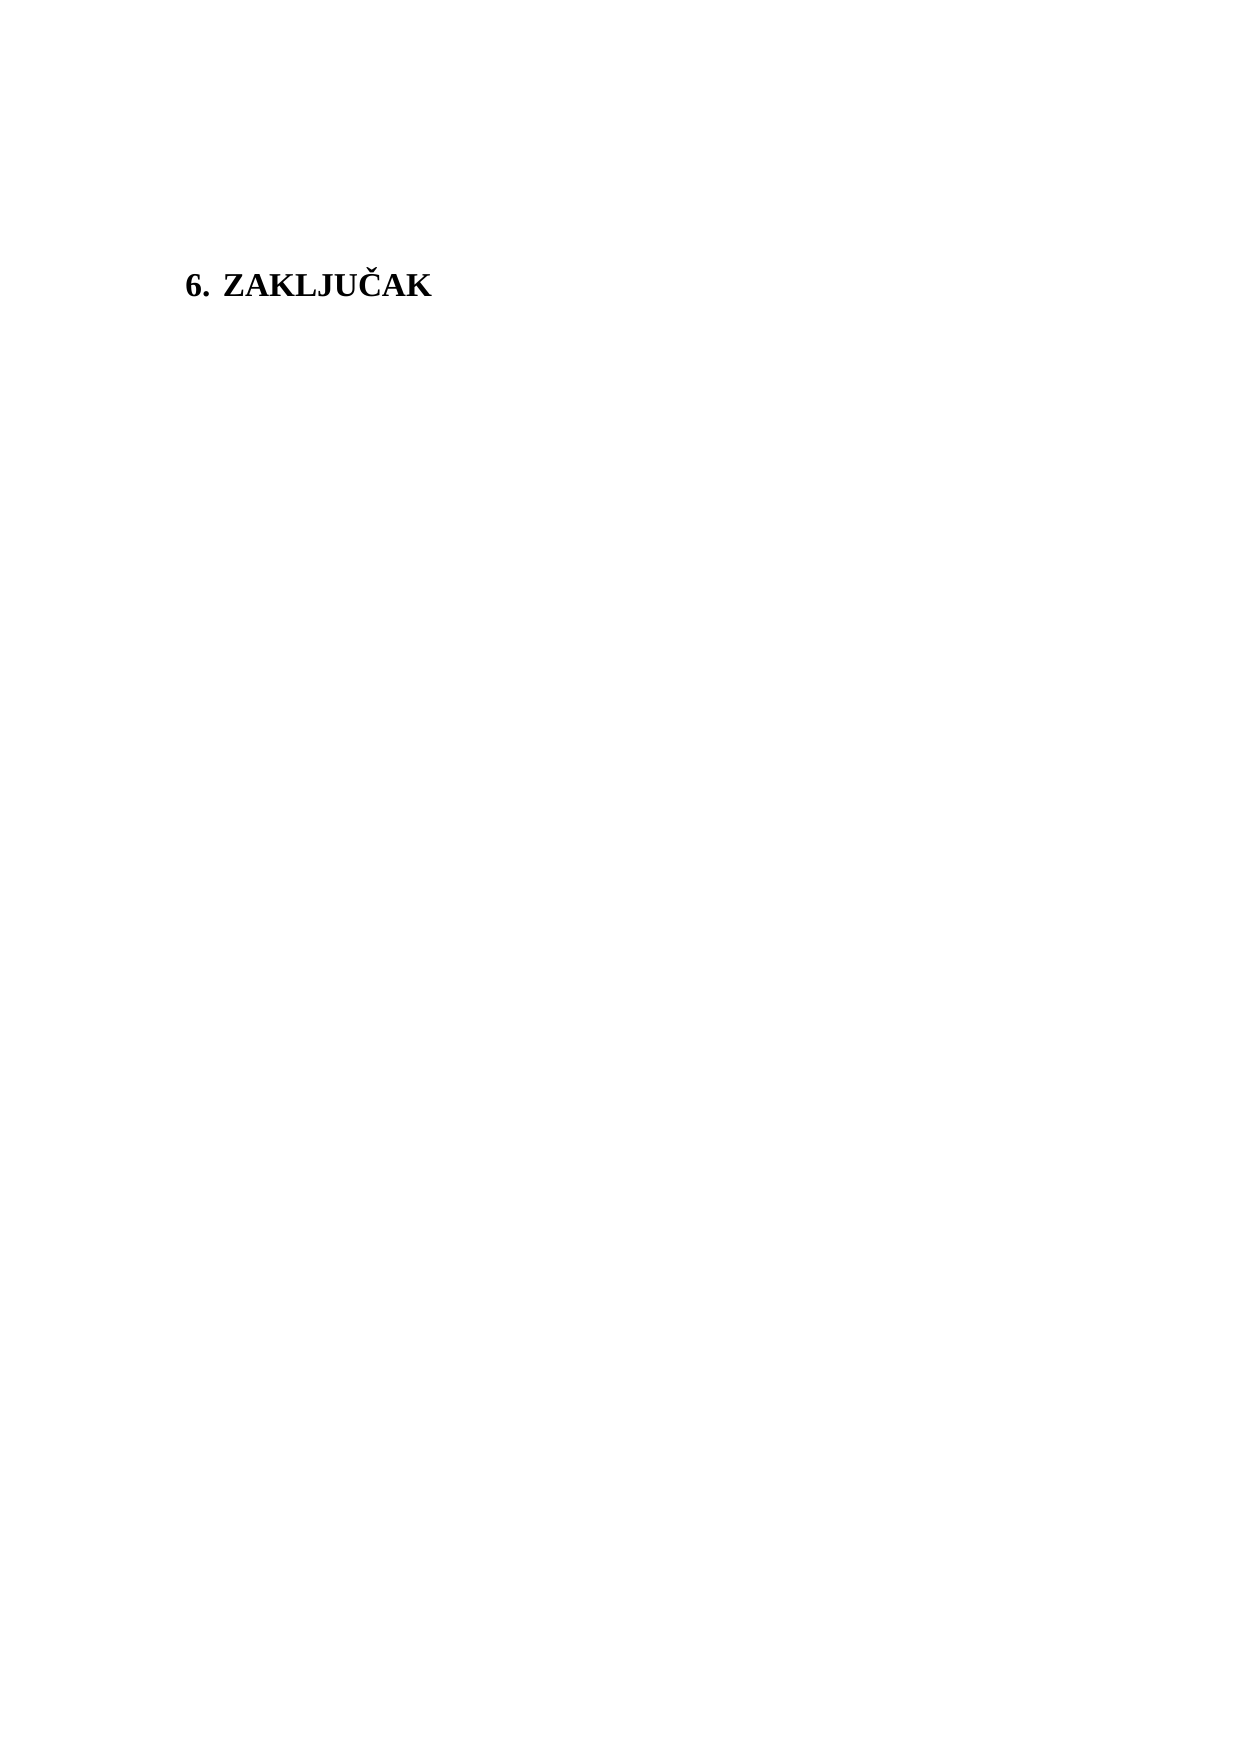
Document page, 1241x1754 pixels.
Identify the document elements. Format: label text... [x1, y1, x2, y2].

list ZAKLJUČAK [185, 265, 1093, 303]
